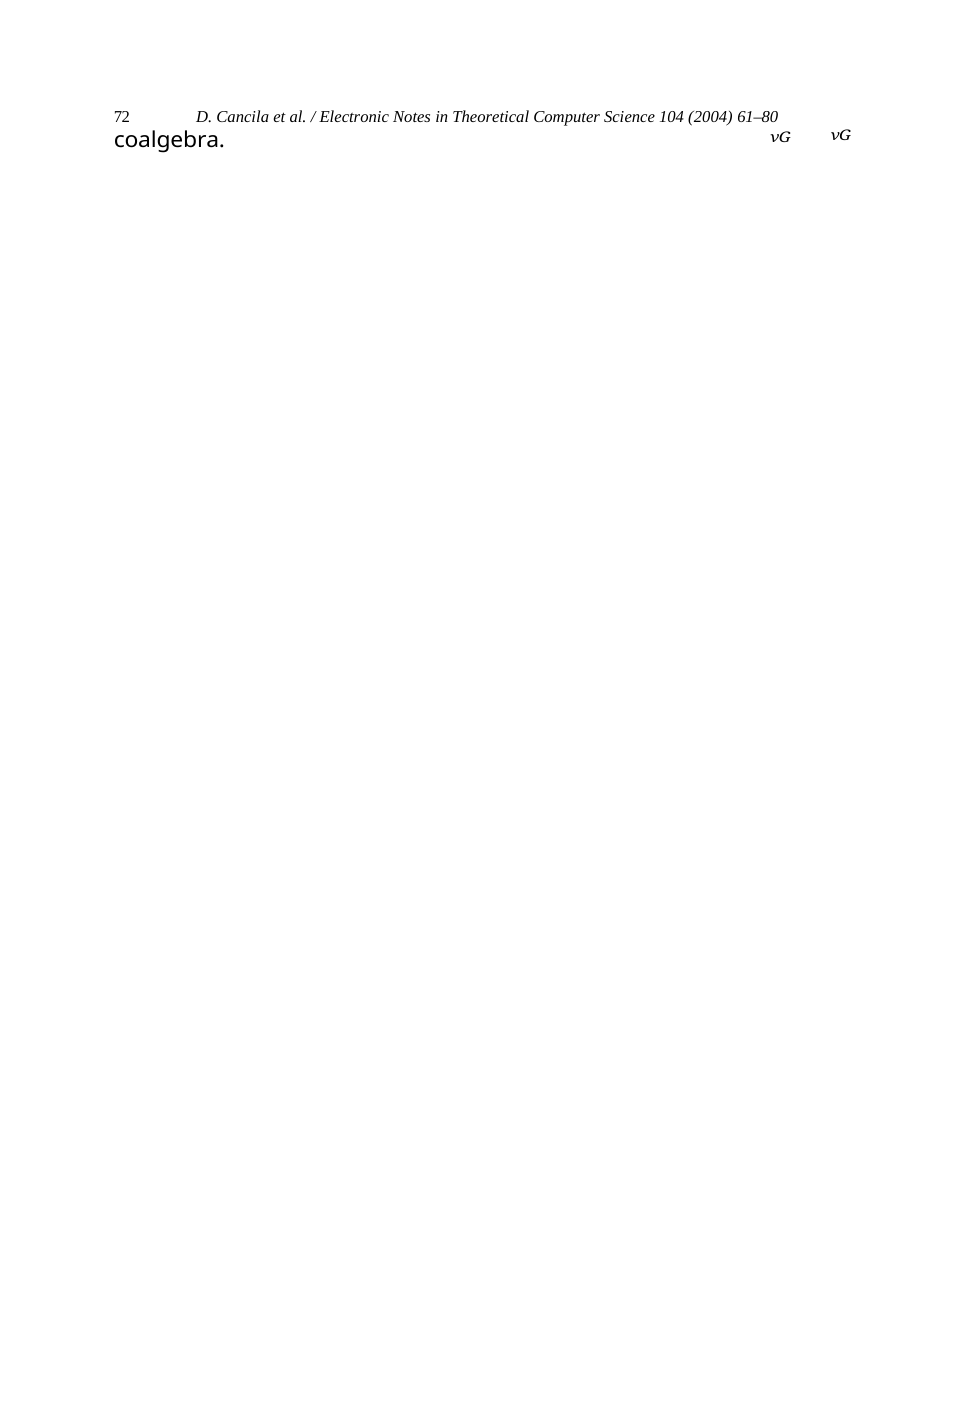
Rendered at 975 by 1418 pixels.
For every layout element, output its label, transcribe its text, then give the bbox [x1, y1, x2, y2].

text νG νG [770, 125, 929, 144]
text coalgebra. [113, 125, 487, 153]
